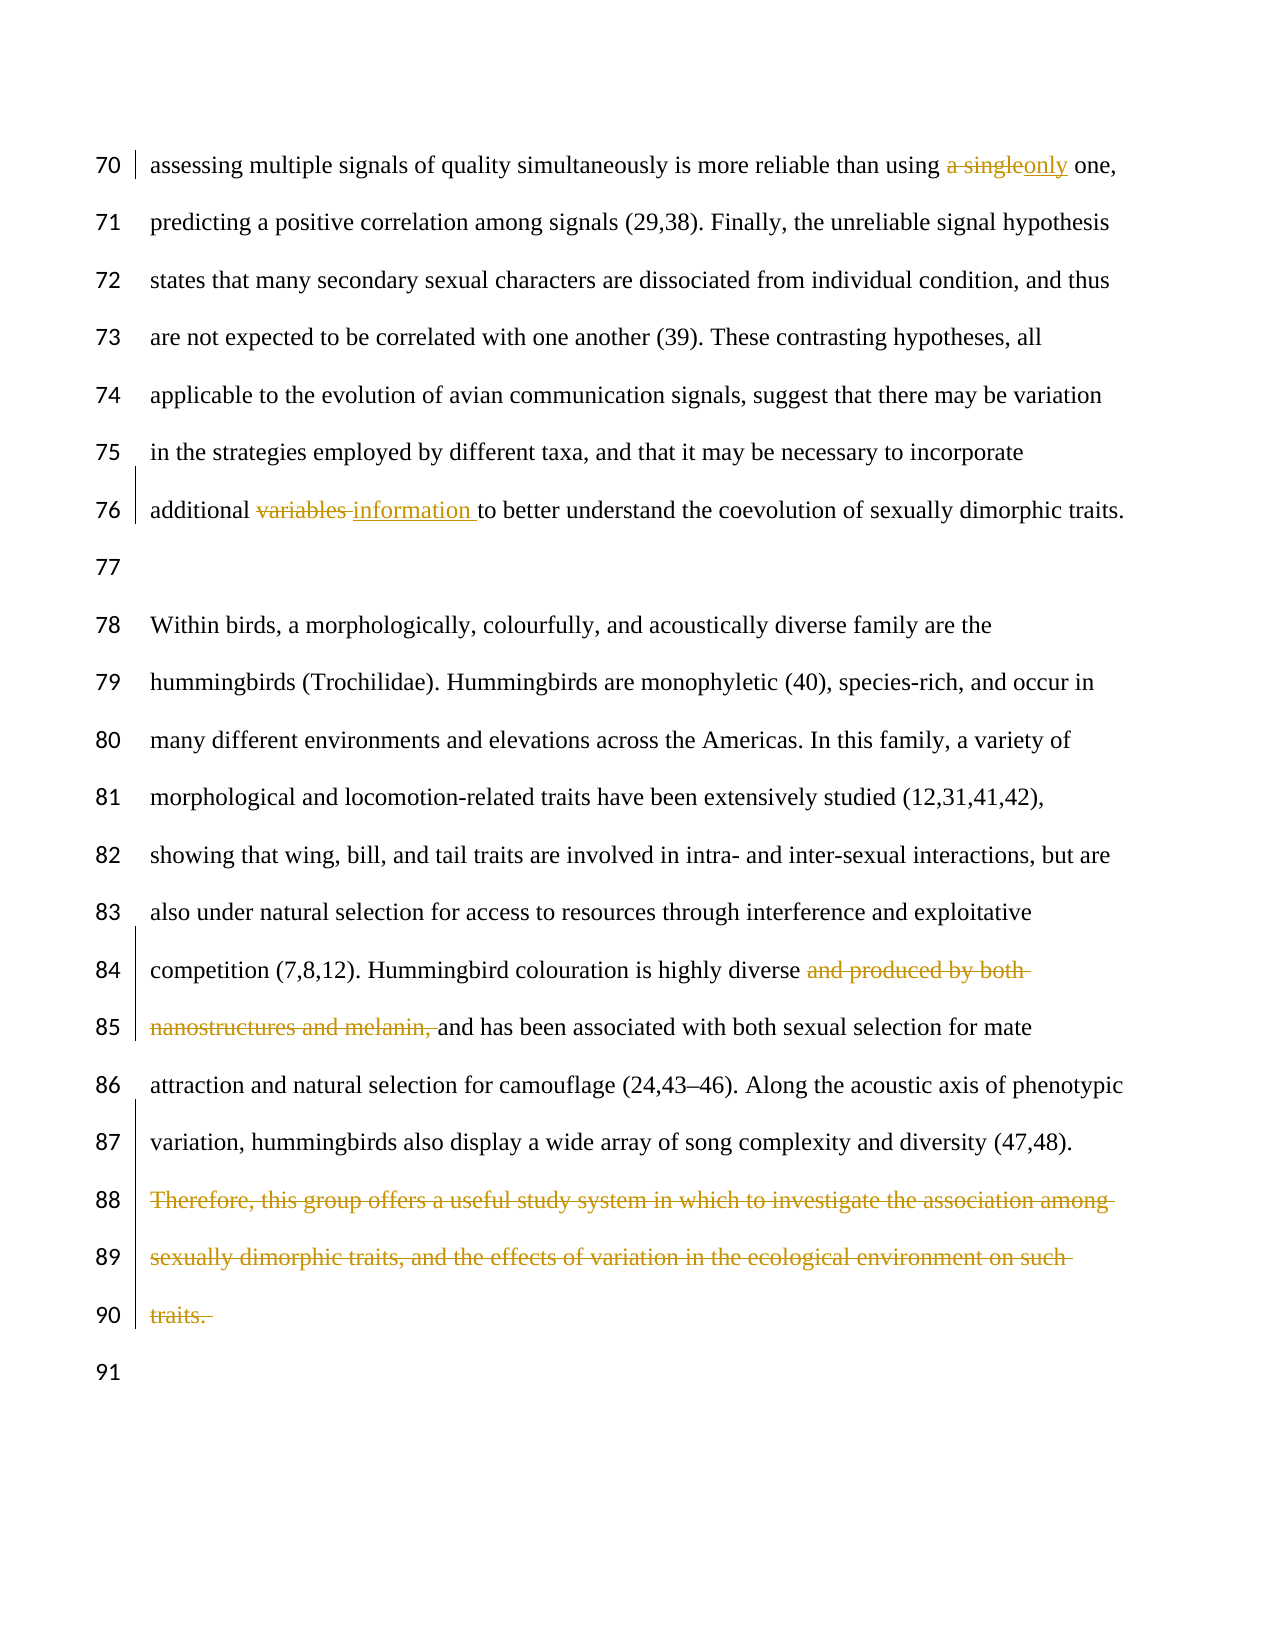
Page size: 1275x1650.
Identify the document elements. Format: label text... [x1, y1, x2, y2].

text Within birds, a morphologically, colourfully, and acoustically diverse family are the hummingbirds (Trochilidae). Hummingbirds are monophyletic (40), species-rich, and occur in many different environments and elevations across the Americas. In this family, a variety of morphological and locomotion-related traits have been extensively studied (12,31,41,42), showing that wing, bill, and tail traits are involved in intra- and inter-sexual interactions, but are also under natural selection for access to resources through interference and exploitative competition (7,8,12). Hummingbird colouration is highly diverse and has been associated with both sexual selection for mate attraction and natural selection for camouflage (24,43–46). Along the acoustic axis of phenotypic variation, hummingbirds also display a wide array of song complexity and diversity (47,48). [150, 610, 1125, 1329]
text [150, 150, 1125, 524]
